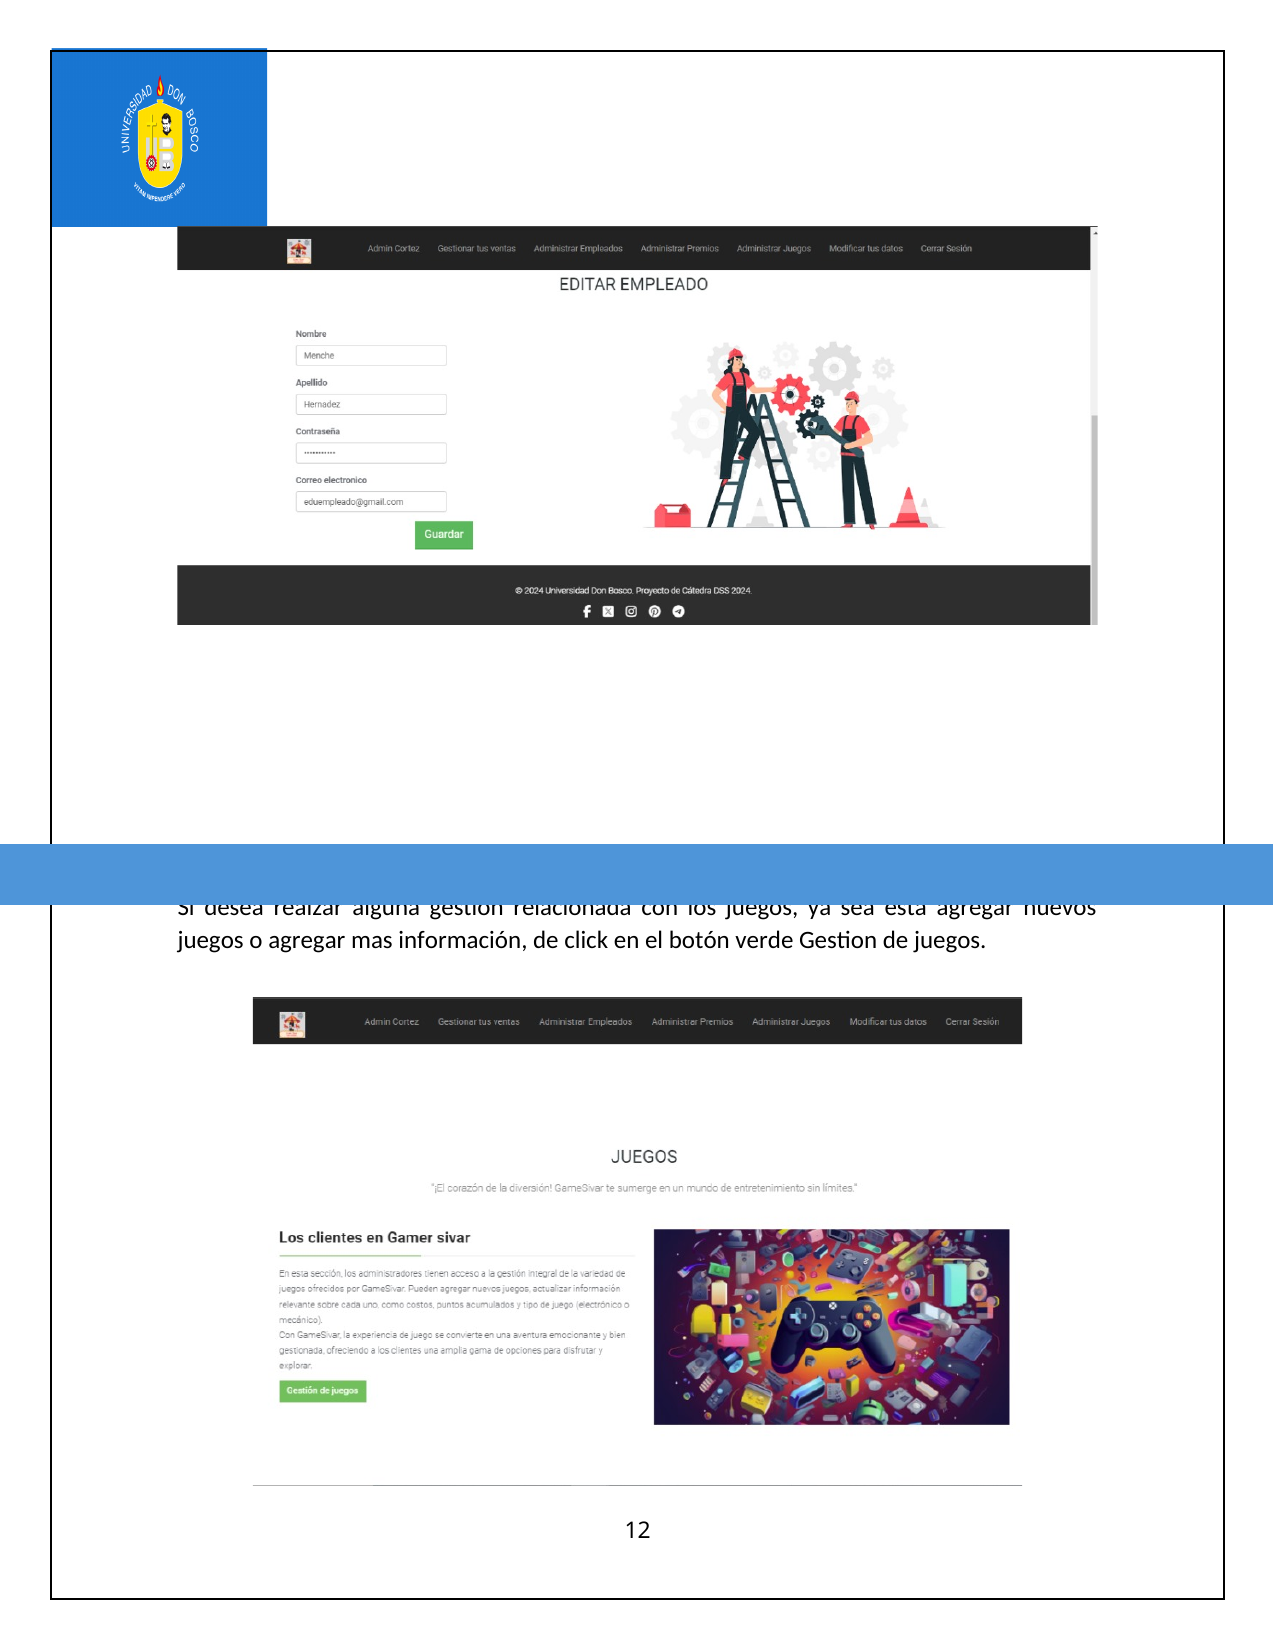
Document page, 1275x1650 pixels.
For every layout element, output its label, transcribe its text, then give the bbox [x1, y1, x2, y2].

picture [52, 52, 1098, 625]
picture [252, 997, 1023, 1486]
text Si desea realzar alguna gestión relacionada con los juegos, ya sea esta agregar nuevos juegos o agregar mas información, de click en el botón verde Gestion de juegos. [177, 905, 1098, 955]
